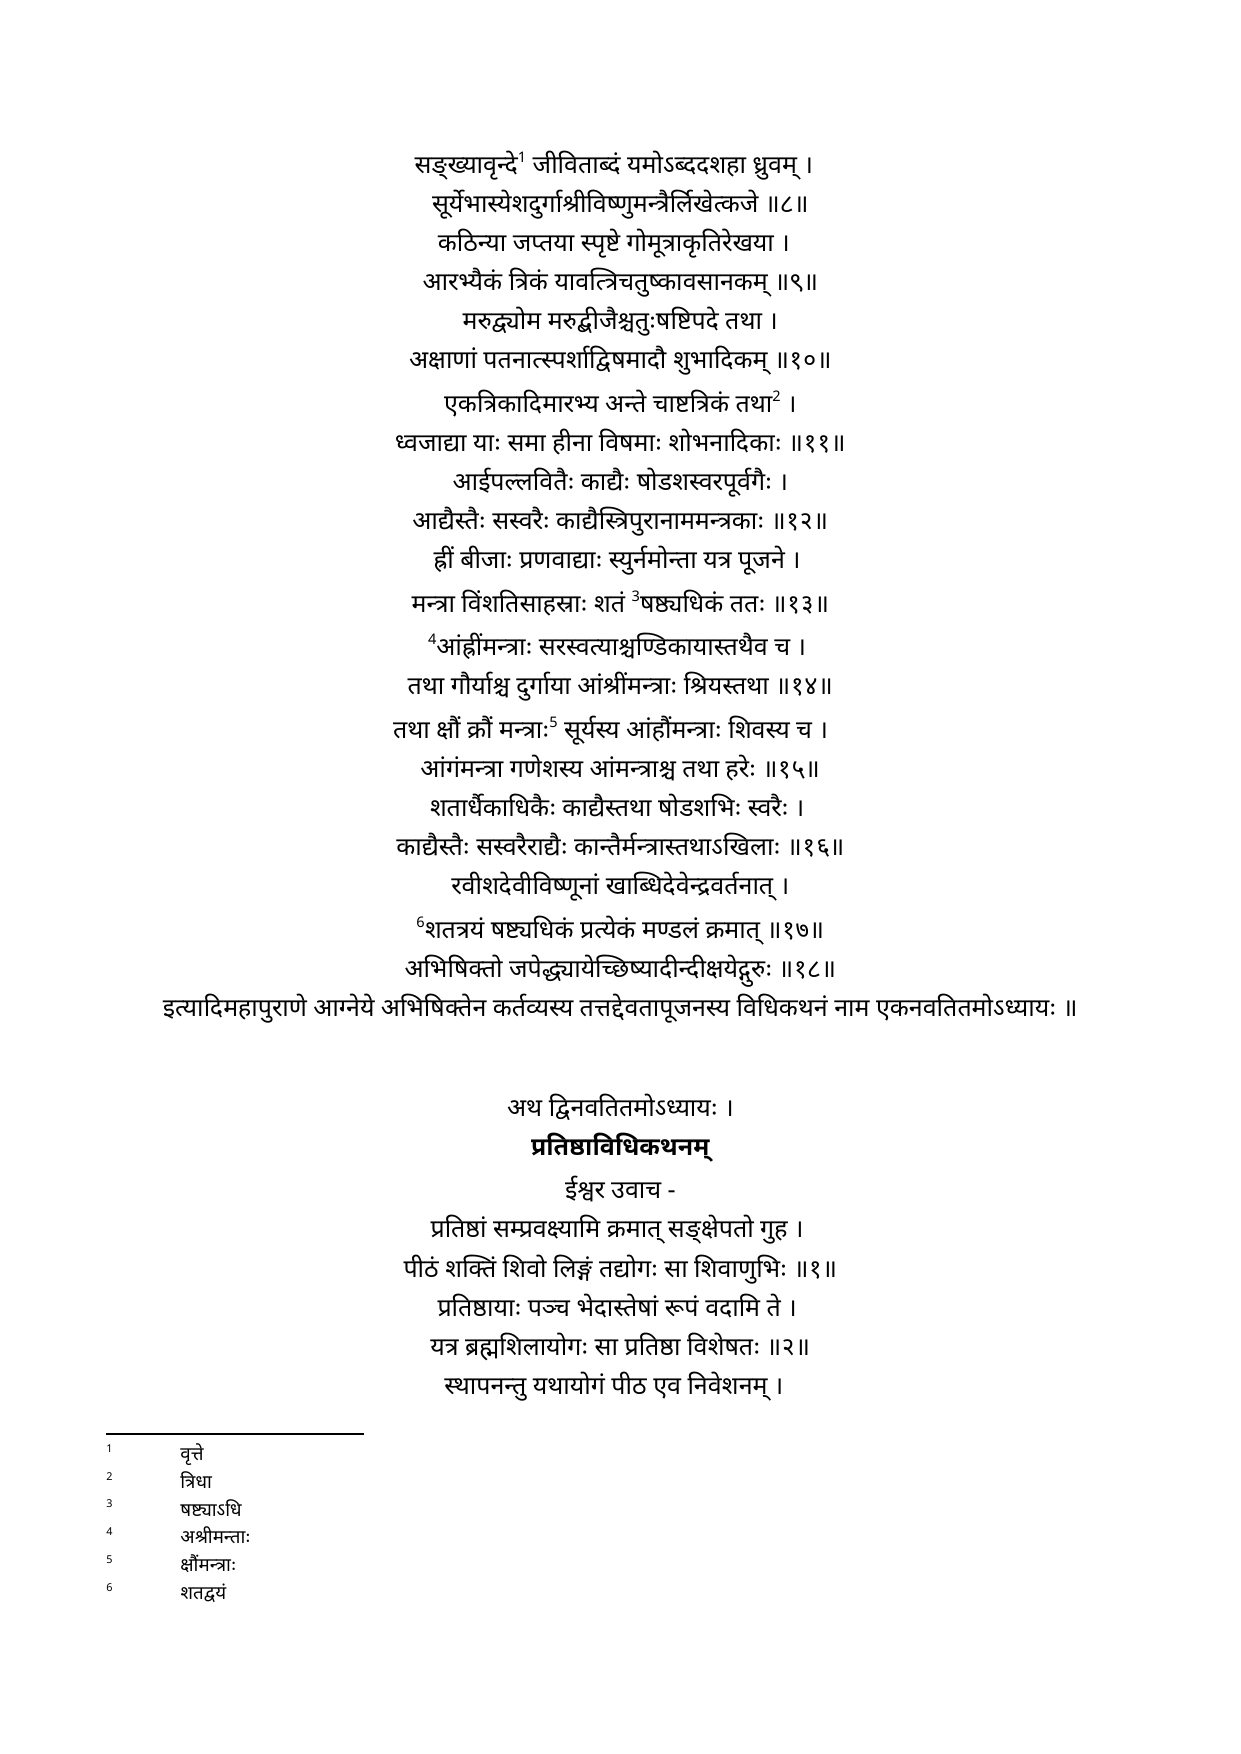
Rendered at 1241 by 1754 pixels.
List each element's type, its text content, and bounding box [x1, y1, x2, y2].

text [106, 147, 1134, 987]
text इत्यादिमहापुराणे आग्नेये अभिषिक्तेन कर्तव्यस्य तत्तद्देवतापूजनस्य विधिकथनं नाम एकनवतितमोऽध्यायः ॥ [106, 994, 1134, 1027]
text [106, 1133, 1134, 1404]
text अथ द्विनवतितमोऽध्यायः । [106, 1094, 1134, 1126]
